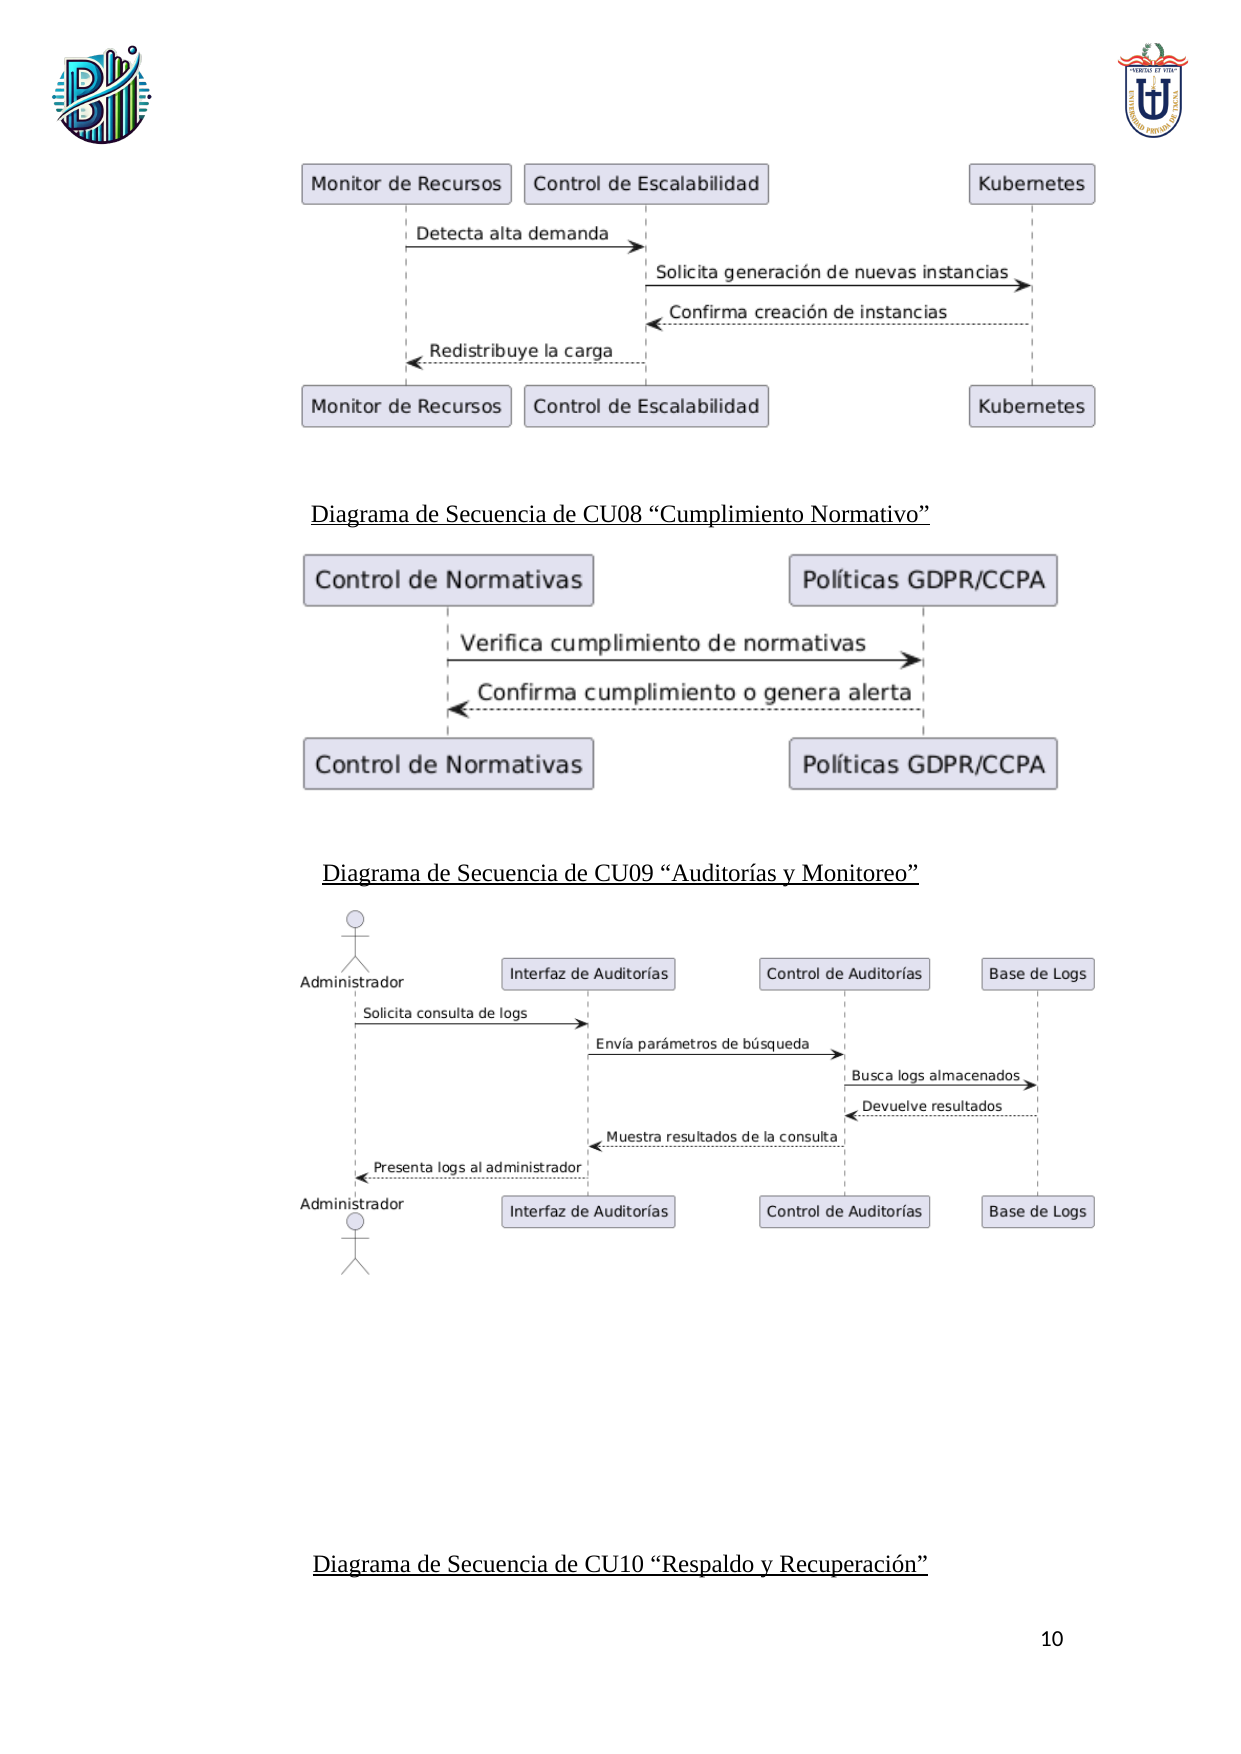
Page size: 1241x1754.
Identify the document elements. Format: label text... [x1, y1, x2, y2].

picture [1117, 42, 1189, 138]
picture [295, 546, 1065, 797]
text Diagrama de Secuencia de CU08 “Cumplimiento Normativo” [177, 499, 1063, 528]
picture [49, 42, 154, 148]
text Diagrama de Secuencia de CU09 “Auditorías y Monitoreo” [177, 858, 1063, 887]
picture [295, 157, 1100, 433]
text Diagrama de Secuencia de CU10 “Respaldo y Recuperación” [177, 1549, 1063, 1578]
picture [295, 906, 1099, 1280]
